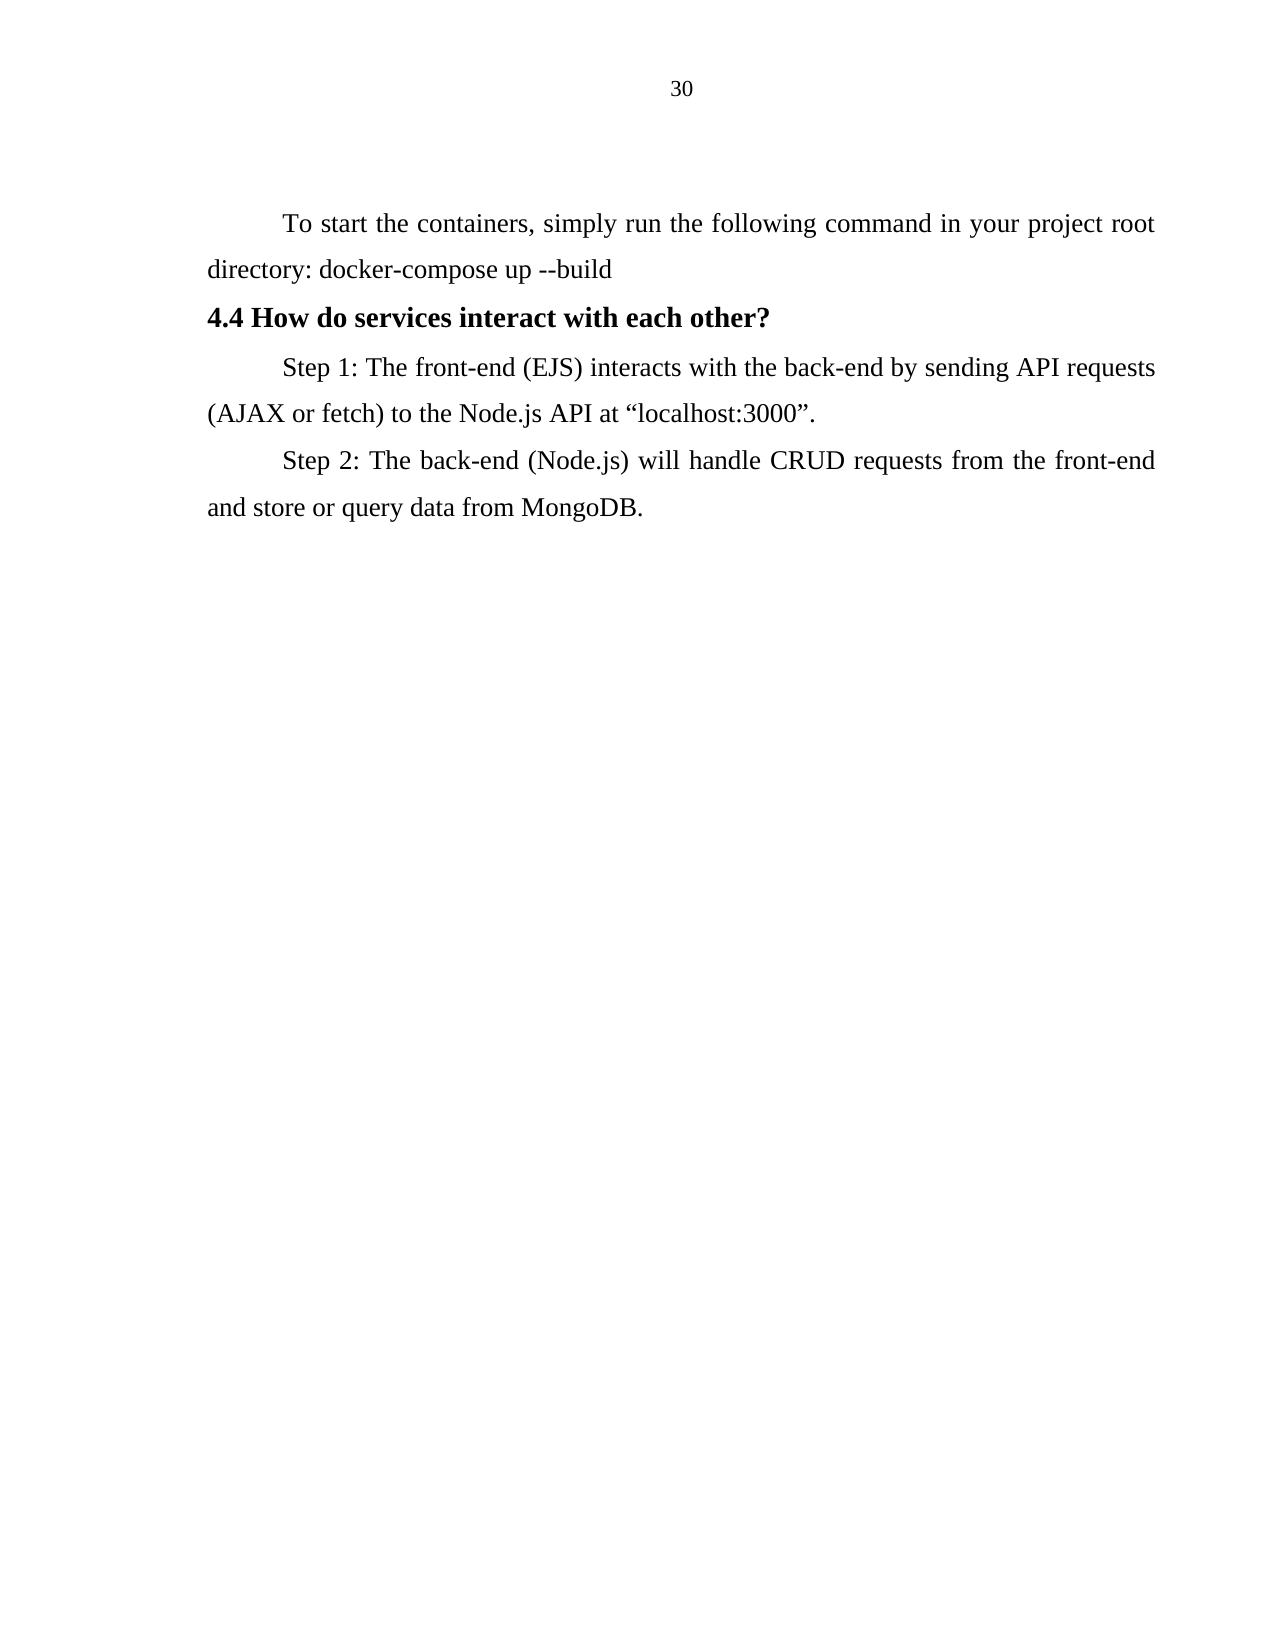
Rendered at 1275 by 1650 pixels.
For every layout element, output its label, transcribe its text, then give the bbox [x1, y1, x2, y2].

text Step 2: The back-end (Node.js) will handle CRUD requests from the front-end and store or query data from MongoDB. [207, 444, 1156, 522]
text 4.4 How do services interact with each other? [207, 300, 1156, 334]
text To start the containers, simply run the following command in your project root directory: docker-compose up --build [207, 207, 1156, 285]
text Step 1: The front-end (EJS) interacts with the back-end by sending API requests (AJAX or fetch) to the Node.js API at “localhost:3000”. [207, 351, 1156, 428]
